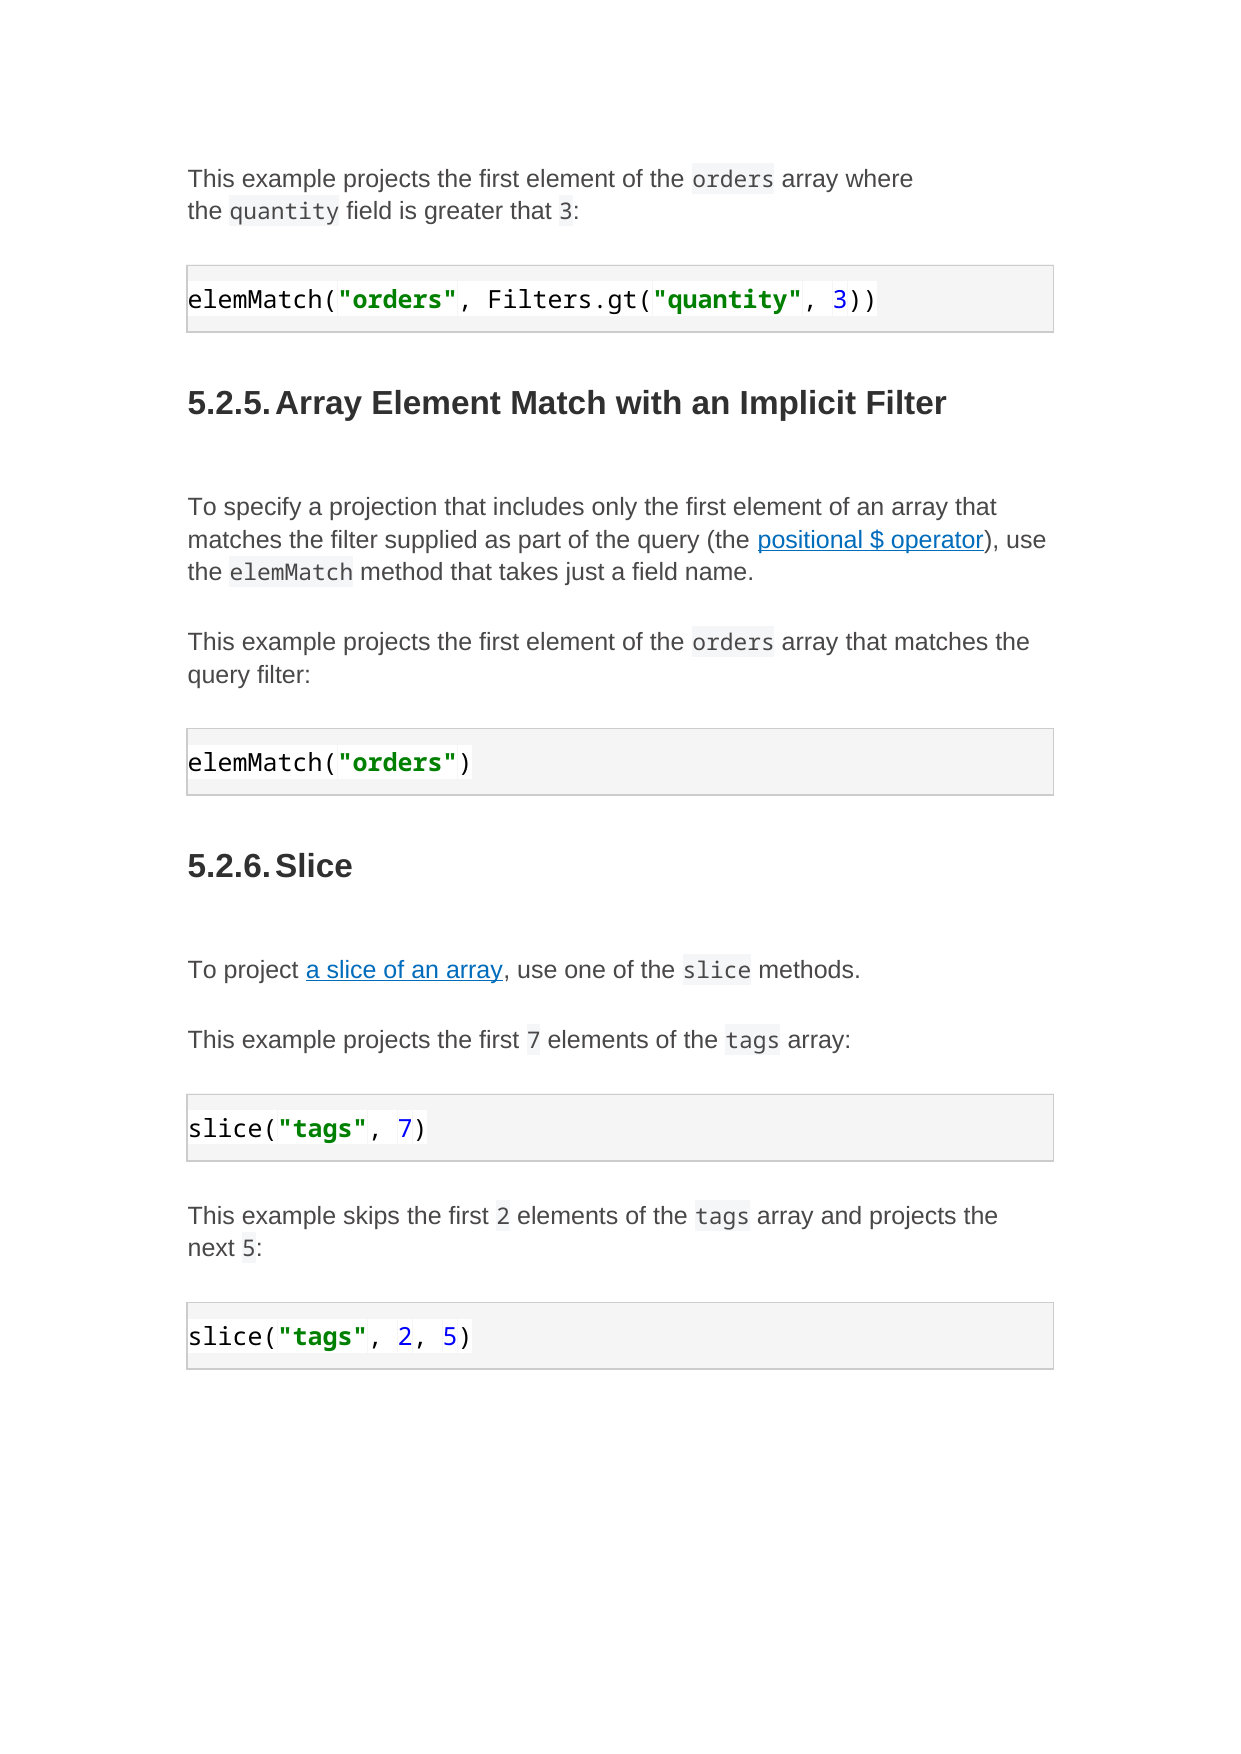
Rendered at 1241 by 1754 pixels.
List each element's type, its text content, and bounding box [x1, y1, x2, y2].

text elemMatch("orders") [188, 729, 1053, 794]
text elemMatch("orders", Filters.gt("quantity", 3)) [188, 266, 1053, 331]
text slice("tags", 7) [188, 1095, 1053, 1160]
text To project a slice of an array, use one of the slice methods. [187, 953, 1053, 986]
text This example skips the first 2 elements of the tags array and projects the next 5: [187, 1199, 1053, 1264]
text To specify a projection that includes only the first element of an array that matches the filter supplied as part of the query (the positional $ operator), use the elemMatch method that takes just a field name. [187, 490, 1053, 588]
subtitle Array Element Match with an Implicit Filter [187, 370, 1053, 435]
subtitle Slice [187, 833, 1053, 898]
text This example projects the first element of the orders array that matches the query filter: [187, 625, 1053, 690]
text This example projects the first 7 elements of the tags array: [187, 1023, 1053, 1056]
text This example projects the first element of the orders array where the quantity field is greater that 3: [187, 162, 1053, 227]
text slice("tags", 2, 5) [188, 1303, 1053, 1368]
